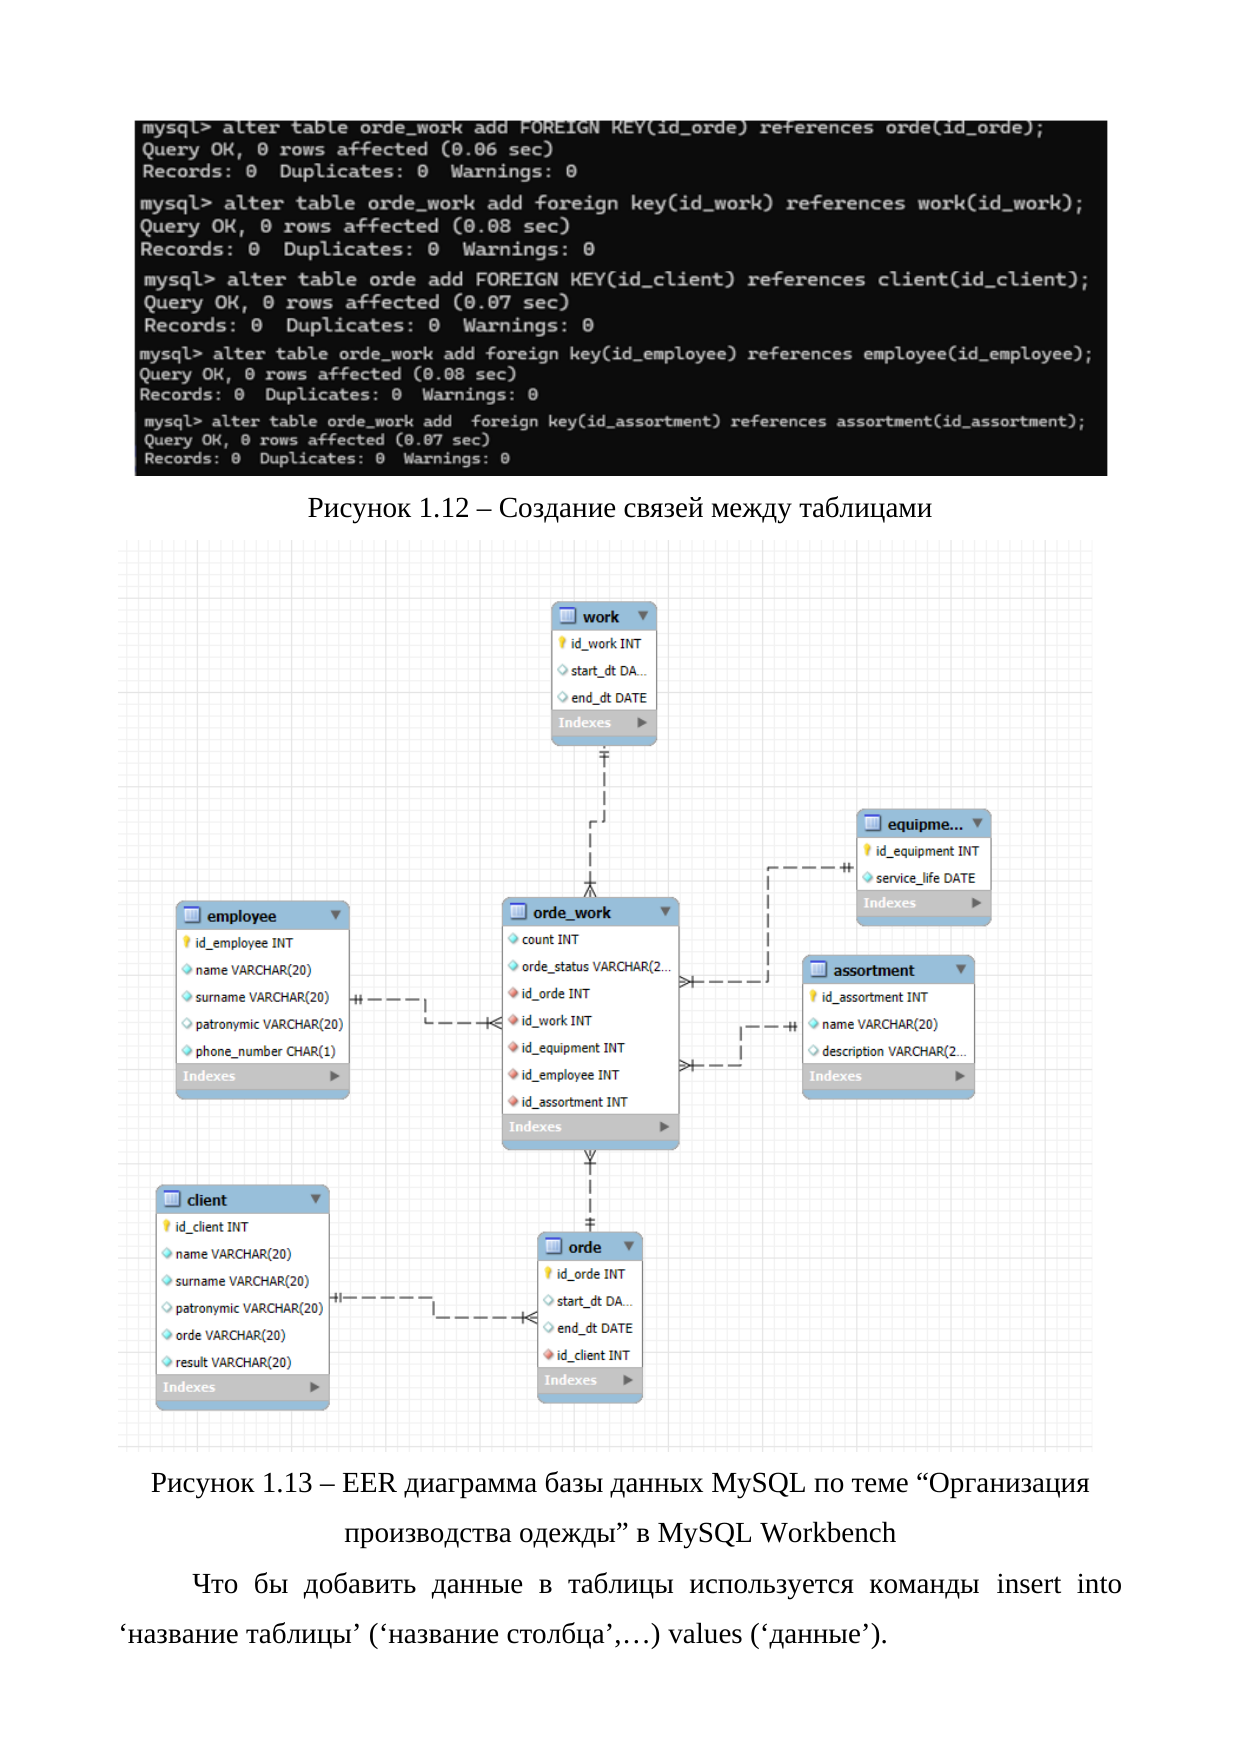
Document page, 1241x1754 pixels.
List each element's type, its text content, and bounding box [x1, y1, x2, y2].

picture [132, 118, 1108, 476]
text Что бы добавить данные в таблицы используется команды insert into ‘название таблицы’ (‘название столбца’,…) values (‘данные’). [118, 1566, 1122, 1649]
picture [118, 540, 1093, 1452]
text Рисунок 1.13 – EER диаграмма базы данных MySQL по теме “Организация производства одежды” в MySQL Workbench [118, 1465, 1122, 1549]
text Рисунок 1.12 – Создание связей между таблицами [118, 490, 1122, 523]
